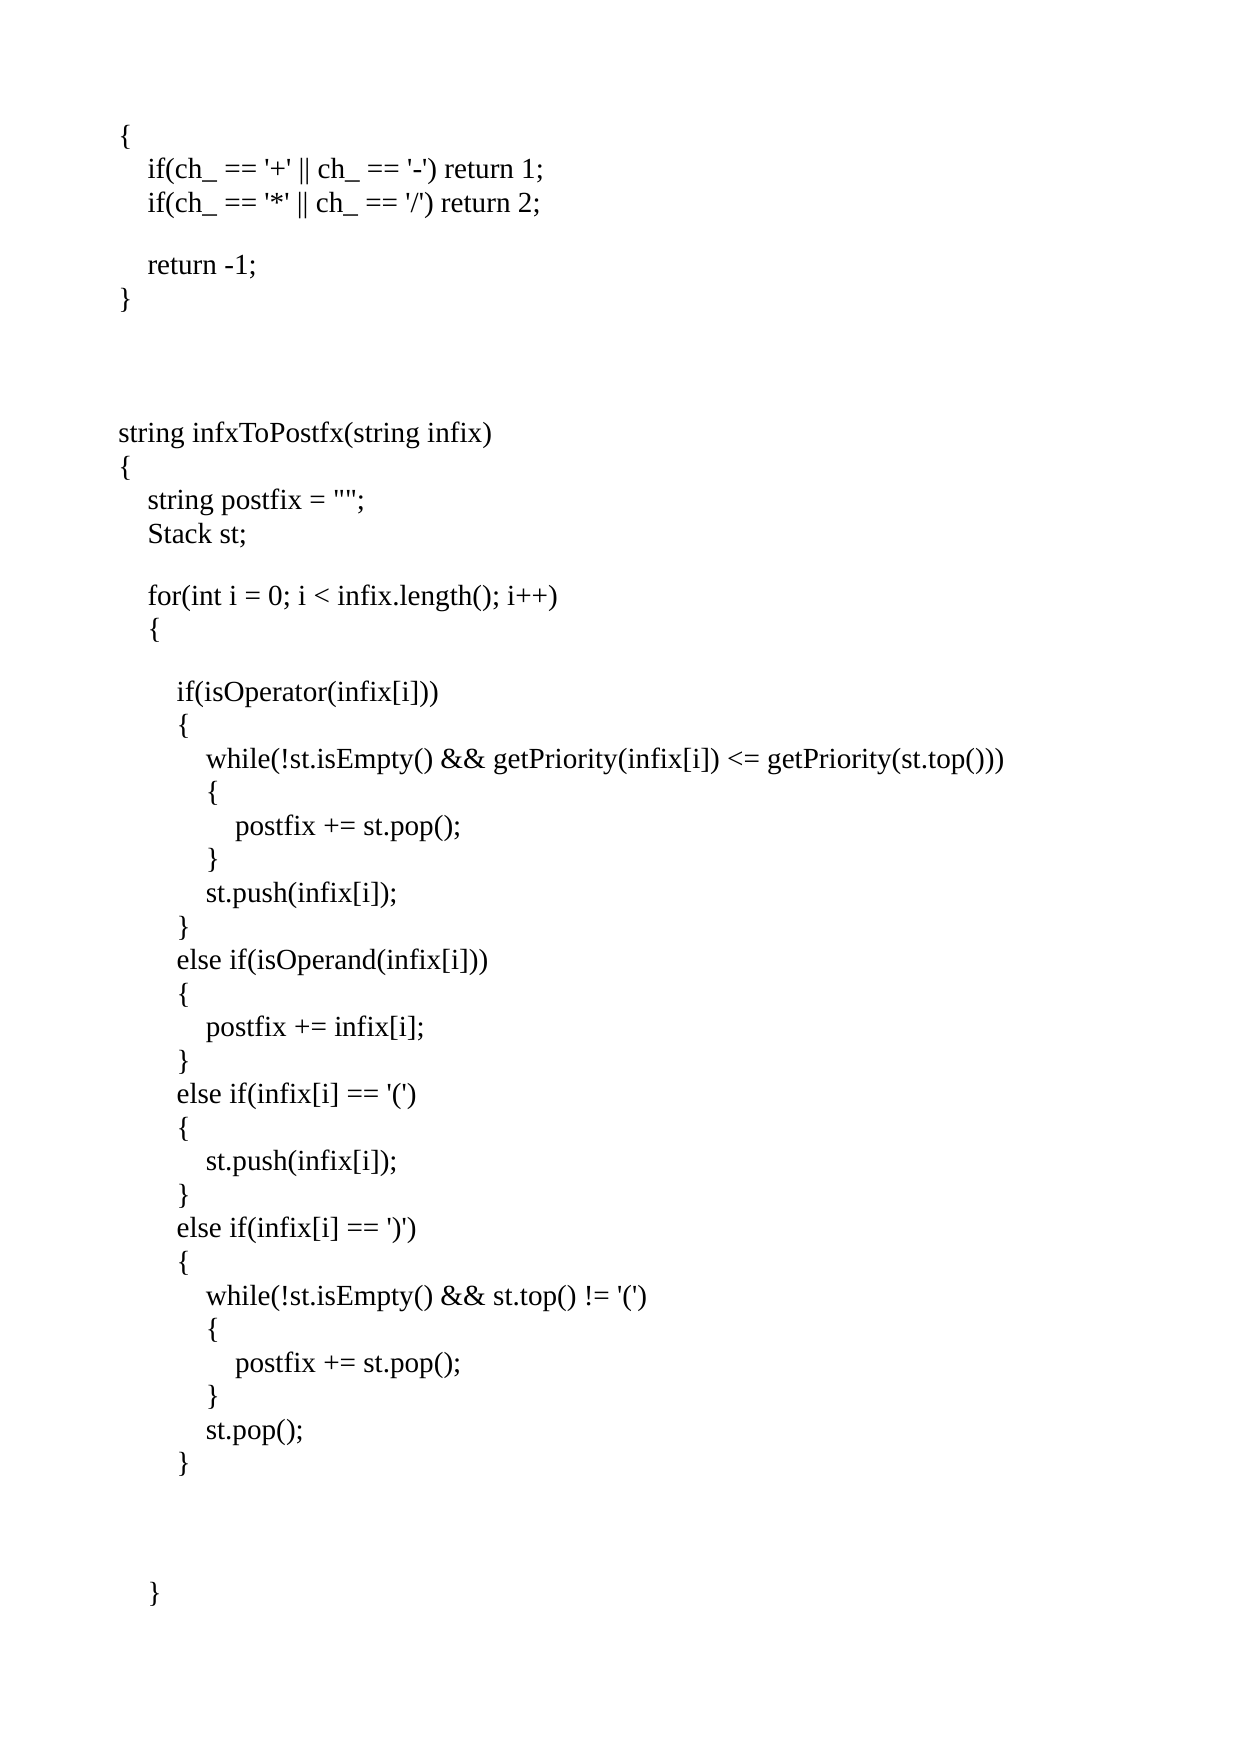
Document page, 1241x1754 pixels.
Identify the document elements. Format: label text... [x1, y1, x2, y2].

text postfix += st.pop(); [118, 1345, 1122, 1378]
text st.push(infix[i]); [118, 875, 1122, 909]
text } [118, 281, 1122, 314]
text string infxToPostfx(string infix) [118, 415, 1122, 449]
text st.pop(); [118, 1412, 1122, 1445]
text while(!st.isEmpty() && st.top() != '(') [118, 1278, 1122, 1311]
text else if(infix[i] == '(') [118, 1076, 1122, 1110]
text if(ch_ == '+' || ch_ == '-') return 1; [118, 152, 1122, 185]
text { [118, 707, 1122, 741]
text Stack st; [118, 516, 1122, 549]
text } [118, 842, 1122, 875]
text } [118, 909, 1122, 942]
text while(!st.isEmpty() && getPriority(infix[i]) <= getPriority(st.top())) [118, 741, 1122, 774]
text { [118, 1244, 1122, 1278]
text st.push(infix[i]); [118, 1143, 1122, 1177]
text if(isOperator(infix[i])) [118, 674, 1122, 707]
text string postfix = ""; [118, 482, 1122, 516]
text } [118, 1177, 1122, 1211]
text if(ch_ == '*' || ch_ == '/') return 2; [118, 185, 1122, 219]
text return -1; [118, 247, 1122, 281]
text else if(infix[i] == ')') [118, 1211, 1122, 1244]
text { [118, 449, 1122, 482]
text { [118, 1110, 1122, 1143]
text } [118, 1575, 1122, 1608]
text postfix += st.pop(); [118, 808, 1122, 842]
text for(int i = 0; i < infix.length(); i++) [118, 578, 1122, 612]
text { [118, 774, 1122, 808]
text postfix += infix[i]; [118, 1009, 1122, 1043]
text } [118, 1445, 1122, 1479]
text { [118, 612, 1122, 645]
text } [118, 1043, 1122, 1076]
text { [118, 118, 1122, 152]
text } [118, 1378, 1122, 1412]
text { [118, 976, 1122, 1009]
text { [118, 1311, 1122, 1345]
text else if(isOperand(infix[i])) [118, 942, 1122, 976]
